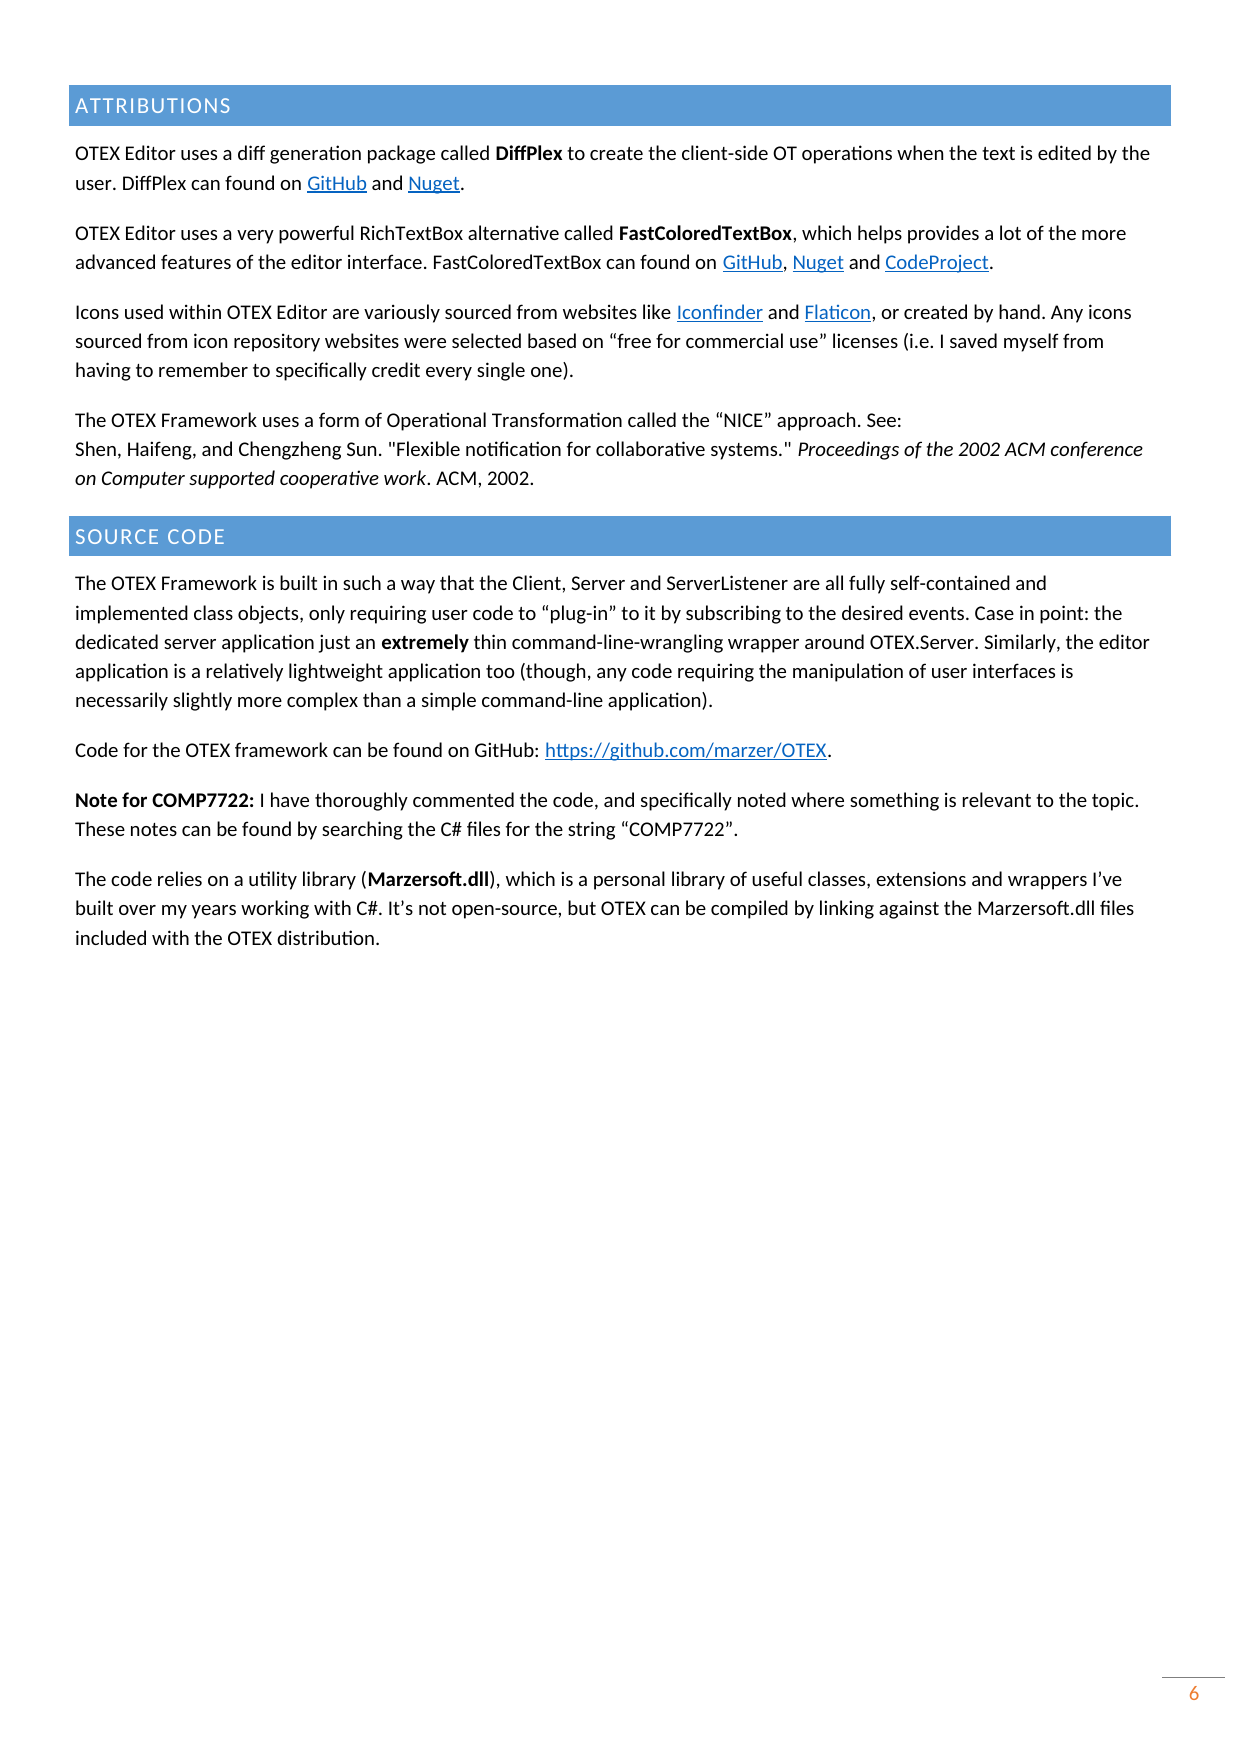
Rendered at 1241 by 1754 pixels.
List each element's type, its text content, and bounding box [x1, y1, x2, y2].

text Note for COMP7722: I have thoroughly commented the code, and specifically noted where something is relevant to the topic. These notes can be found by searching the C# files for the string “COMP7722”. [75, 787, 1165, 842]
text OTEX Editor uses a diff generation package called DiffPlex to create the client-side OT operations when the text is edited by the user. DiffPlex can found on GitHub and Nuget. [75, 141, 1165, 195]
text The OTEX Framework is built in such a way that the Client, Server and ServerListener are all fully self-contained and implemented class objects, only requiring user code to “plug-in” to it by subscribing to the desired events. Case in point: the dedicated server application just an extremely thin command-line-wrangling wrapper around OTEX.Server. Similarly, the editor application is a relatively lightweight application too (though, any code requiring the manipulation of user interfaces is necessarily slightly more complex than a simple command-line application). [75, 571, 1165, 713]
text OTEX Editor uses a very powerful RichTextBox alternative called FastColoredTextBox, which helps provides a lot of the more advanced features of the editor interface. FastColoredTextBox can found on GitHub, Nuget and CodeProject. [75, 220, 1165, 274]
text The code relies on a utility library (Marzersoft.dll), which is a personal library of useful classes, extensions and wrappers I’ve built over my years working with C#. It’s not open-source, but OTEX can be compiled by linking against the Marzersoft.dll files included with the OTEX distribution. [75, 866, 1165, 950]
text Icons used within OTEX Editor are variously sourced from websites like Iconfinder and Flaticon, or created by hand. Any icons sourced from icon repository websites were selected based on “free for commercial use” licenses (i.e. I saved myself from having to remember to specifically credit every single one). [75, 299, 1165, 383]
text The OTEX Framework uses a form of Operational Transformation called the “NICE” approach. See: Shen, Haifeng, and Chengzheng Sun. "Flexible notification for collaborative systems." Proceedings of the 2002 ACM conference on Computer supported cooperative work. ACM, 2002. [75, 407, 1165, 491]
text Code for the OTEX framework can be found on GitHub: https://github.com/marzer/OTEX. [75, 737, 1165, 763]
subtitle Attributions [75, 92, 1165, 120]
subtitle Source code [75, 522, 1165, 550]
